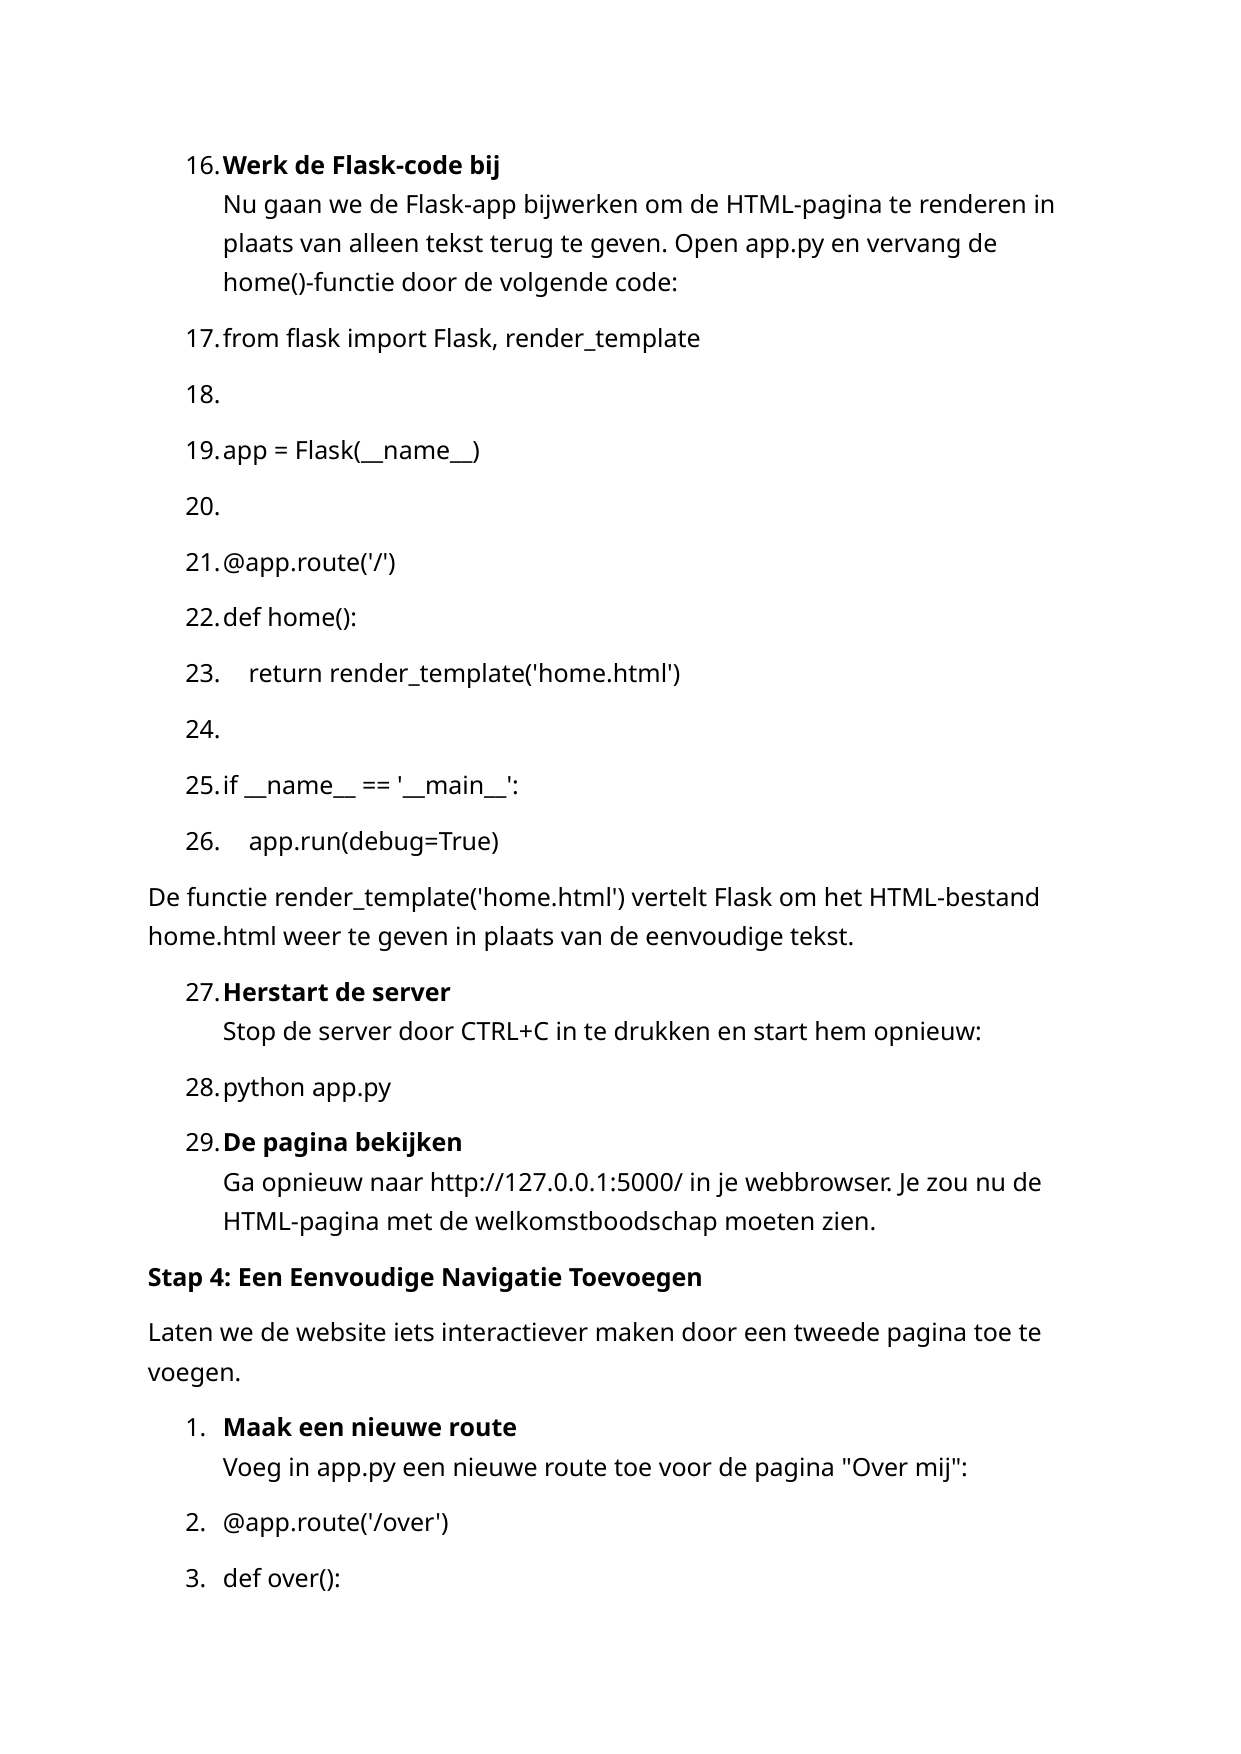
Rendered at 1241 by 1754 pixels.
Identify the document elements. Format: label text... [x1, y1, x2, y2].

list python app.py [185, 1069, 1093, 1103]
list def home(): [185, 600, 1093, 634]
list def over(): [185, 1561, 1093, 1595]
list Herstart de server Stop de server door CTRL+C in te drukken en start hem opnieuw: [185, 974, 1093, 1047]
list app = Flask(__name__) [185, 433, 1093, 467]
list De pagina bekijken Ga opnieuw naar http://127.0.0.1:5000/ in je webbrowser. Je zou nu de HTML-pagina met de welkomstboodschap moeten zien. [185, 1125, 1093, 1237]
list if __name__ == '__main__': [185, 768, 1093, 802]
list from flask import Flask, render_template [185, 321, 1093, 355]
list Maak een nieuwe route Voeg in app.py een nieuwe route toe voor de pagina "Over mij": [185, 1410, 1093, 1483]
list Werk de Flask-code bij Nu gaan we de Flask-app bijwerken om de HTML-pagina te renderen in plaats van alleen tekst terug te geven. Open app.py en vervang de home()-functie door de volgende code: [185, 148, 1093, 299]
list return render_template('home.html') [185, 656, 1093, 690]
list @app.route('/') [185, 544, 1093, 578]
text Laten we de website iets interactiever maken door een tweede pagina toe te voegen. [148, 1315, 1093, 1388]
text De functie render_template('home.html') vertelt Flask om het HTML-bestand home.html weer te geven in plaats van de eenvoudige tekst. [148, 879, 1093, 952]
list @app.route('/over') [185, 1505, 1093, 1539]
text Stap 4: Een Eenvoudige Navigatie Toevoegen [148, 1259, 1093, 1293]
list app.run(debug=True) [185, 823, 1093, 857]
